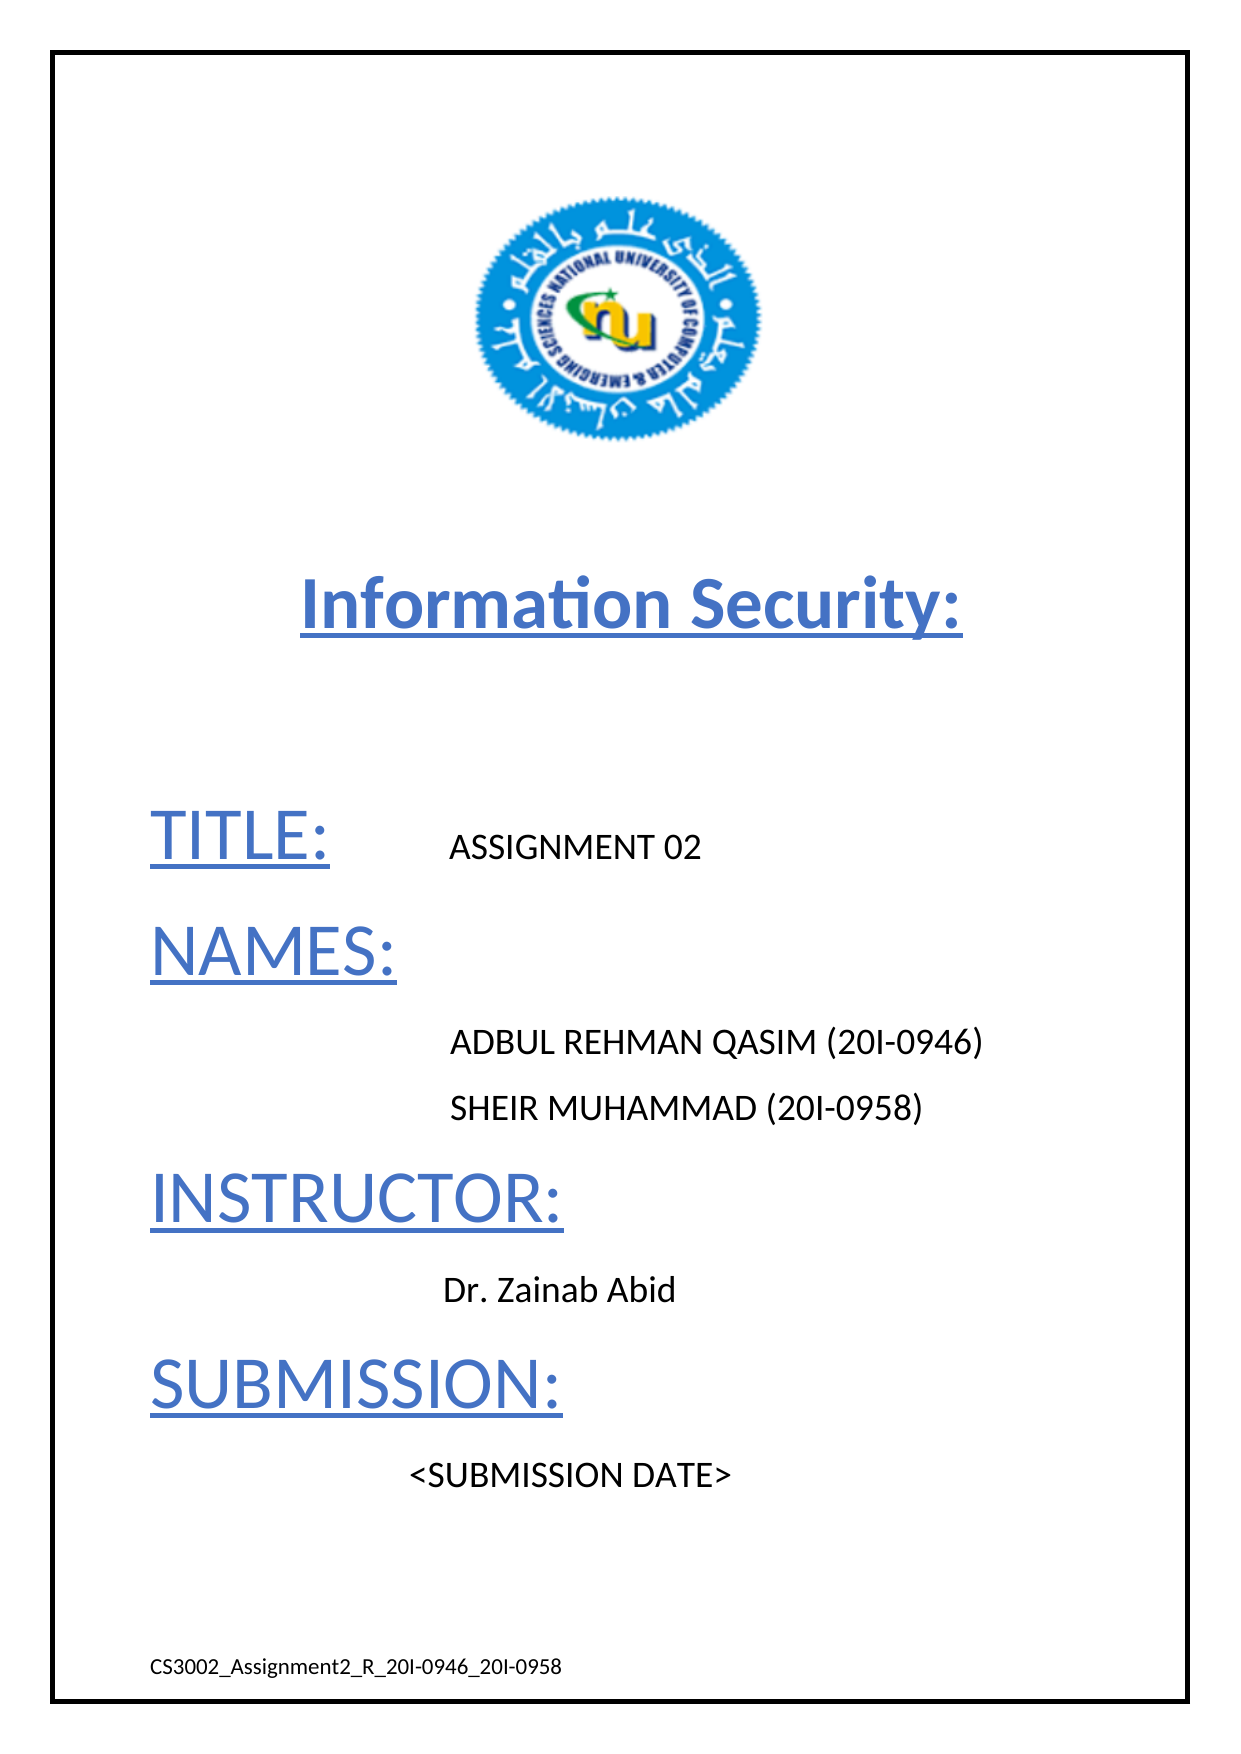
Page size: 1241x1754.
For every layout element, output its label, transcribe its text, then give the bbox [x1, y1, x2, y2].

text SHEIR MUHAMMAD (20I-0958) [375, 1084, 1090, 1130]
text INSTRUCTOR: [150, 1150, 1090, 1242]
text <SUBMISSION DATE> [150, 1451, 1090, 1497]
text Information Security: [225, 556, 1090, 647]
text NAMES: [150, 902, 1090, 994]
picture [439, 196, 818, 444]
text TITLE: ASSIGNMENT 02 [150, 787, 1090, 878]
text ADBUL REHMAN QASIM (20I-0946) [150, 1018, 1090, 1064]
text SUBMISSION: [150, 1335, 1090, 1427]
text Dr. Zainab Abid [150, 1266, 1090, 1311]
